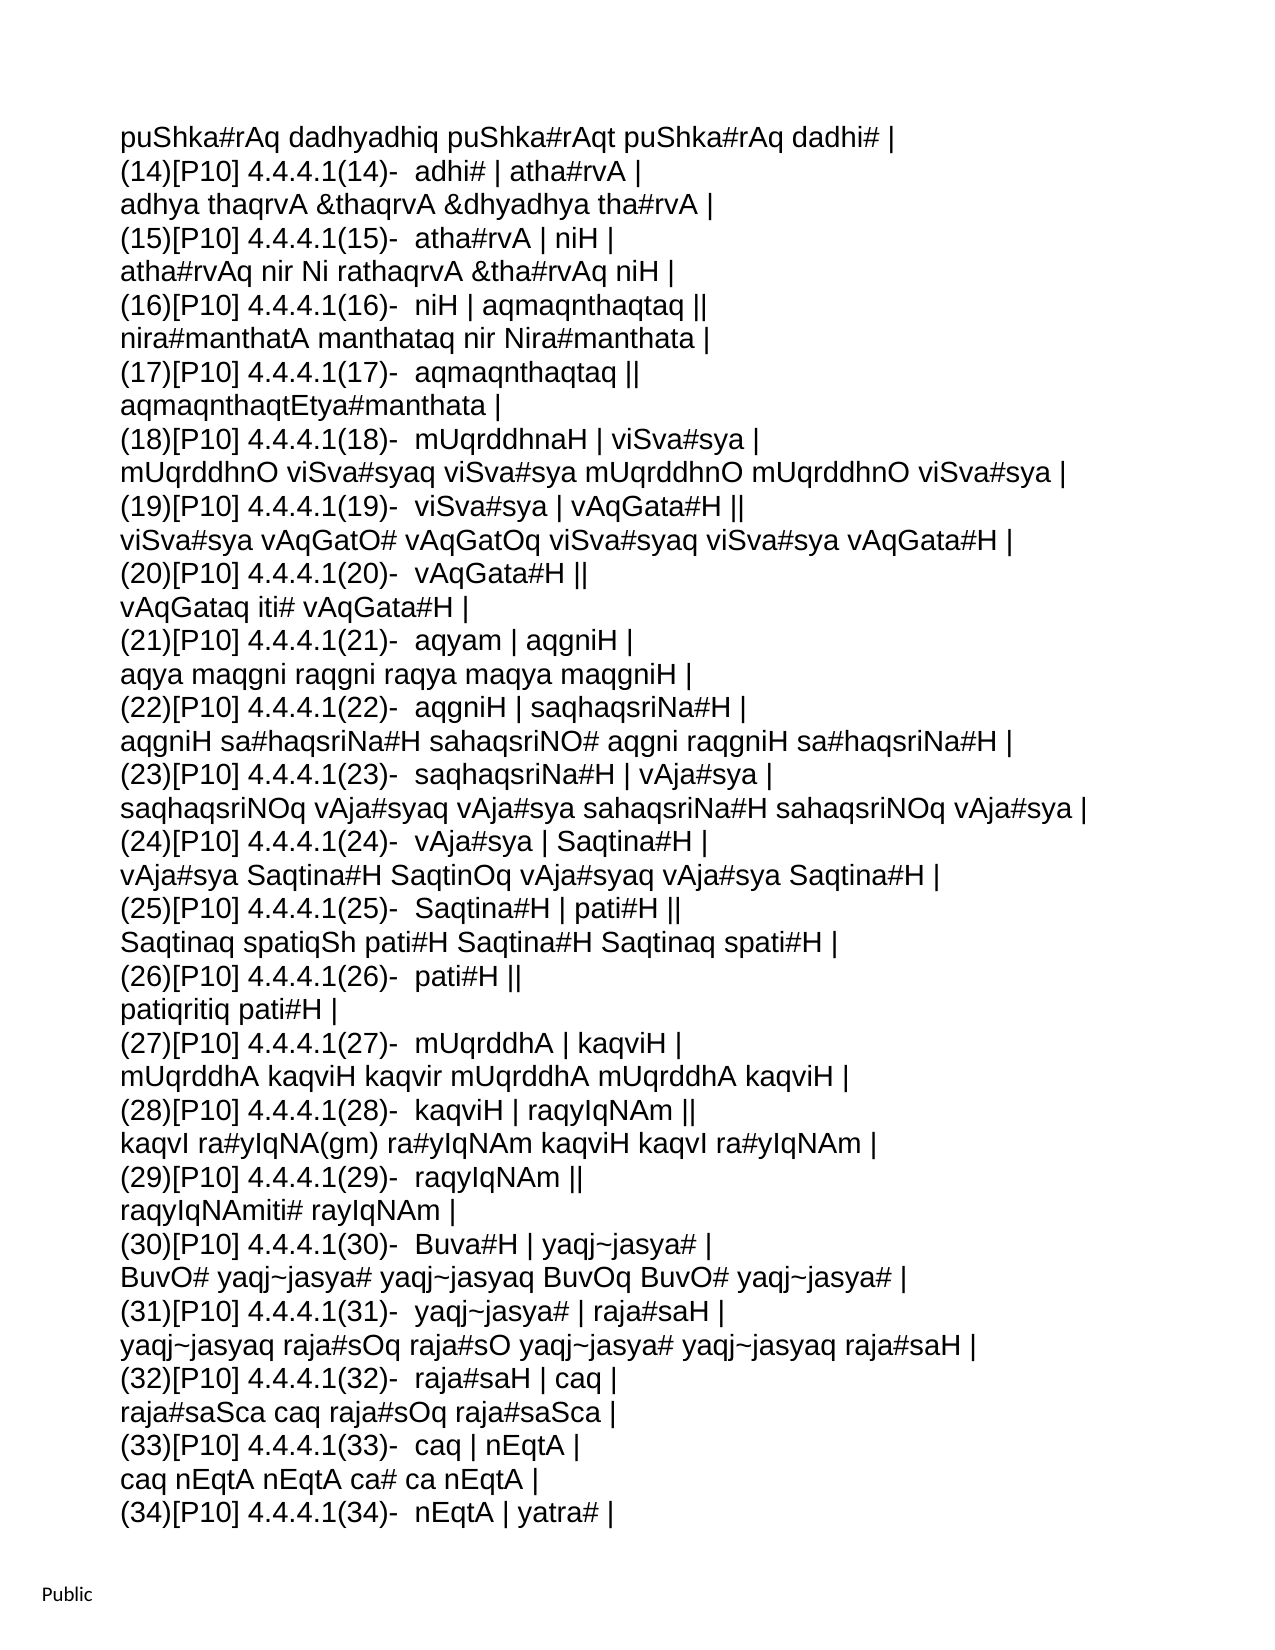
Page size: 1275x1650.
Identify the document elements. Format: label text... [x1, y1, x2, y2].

text (15)[P10] 4.4.4.1(15)- atha#rvA | niH | [120, 221, 1200, 254]
text nira#manthatA manthataq nir Nira#manthata | [120, 321, 1200, 355]
text patiqritiq pati#H | [120, 992, 1200, 1026]
text caq nEqtA nEqtA ca# ca nEqtA | [120, 1462, 1200, 1495]
text (34)[P10] 4.4.4.1(34)- nEqtA | yatra# | [120, 1495, 1200, 1529]
text (16)[P10] 4.4.4.1(16)- niH | aqmaqnthaqtaq || [120, 288, 1200, 321]
text vAqGataq iti# vAqGata#H | [120, 589, 1200, 623]
text (27)[P10] 4.4.4.1(27)- mUqrddhA | kaqviH | [120, 1026, 1200, 1059]
text yaqj~jasyaq raja#sOq raja#sO yaqj~jasya# yaqj~jasyaq raja#saH | [120, 1327, 1200, 1361]
text adhya thaqrvA &thaqrvA &dhyadhya tha#rvA | [120, 187, 1200, 221]
text atha#rvAq nir Ni rathaqrvA &tha#rvAq niH | [120, 254, 1200, 288]
text Saqtinaq spatiqSh pati#H Saqtina#H Saqtinaq spati#H | [120, 925, 1200, 958]
text vAja#sya Saqtina#H SaqtinOq vAja#syaq vAja#sya Saqtina#H | [120, 858, 1200, 891]
text (24)[P10] 4.4.4.1(24)- vAja#sya | Saqtina#H | [120, 824, 1200, 858]
text (28)[P10] 4.4.4.1(28)- kaqviH | raqyIqNAm || [120, 1093, 1200, 1126]
text (25)[P10] 4.4.4.1(25)- Saqtina#H | pati#H || [120, 891, 1200, 925]
text (14)[P10] 4.4.4.1(14)- adhi# | atha#rvA | [120, 153, 1200, 187]
text (31)[P10] 4.4.4.1(31)- yaqj~jasya# | raja#saH | [120, 1294, 1200, 1327]
text (17)[P10] 4.4.4.1(17)- aqmaqnthaqtaq || [120, 355, 1200, 388]
text mUqrddhnO viSva#syaq viSva#sya mUqrddhnO mUqrddhnO viSva#sya | [120, 455, 1200, 489]
text saqhaqsriNOq vAja#syaq vAja#sya sahaqsriNa#H sahaqsriNOq vAja#sya | [120, 791, 1200, 824]
text (23)[P10] 4.4.4.1(23)- saqhaqsriNa#H | vAja#sya | [120, 757, 1200, 791]
text (19)[P10] 4.4.4.1(19)- viSva#sya | vAqGata#H || [120, 489, 1200, 522]
text aqmaqnthaqtEtya#manthata | [120, 388, 1200, 422]
text BuvO# yaqj~jasya# yaqj~jasyaq BuvOq BuvO# yaqj~jasya# | [120, 1260, 1200, 1294]
text (30)[P10] 4.4.4.1(30)- Buva#H | yaqj~jasya# | [120, 1227, 1200, 1260]
text (20)[P10] 4.4.4.1(20)- vAqGata#H || [120, 556, 1200, 589]
text (32)[P10] 4.4.4.1(32)- raja#saH | caq | [120, 1361, 1200, 1394]
text kaqvI ra#yIqNA(gm) ra#yIqNAm kaqviH kaqvI ra#yIqNAm | [120, 1126, 1200, 1160]
text puShka#rAq dadhyadhiq puShka#rAqt puShka#rAq dadhi# | [120, 120, 1200, 153]
text (18)[P10] 4.4.4.1(18)- mUqrddhnaH | viSva#sya | [120, 422, 1200, 455]
text (26)[P10] 4.4.4.1(26)- pati#H || [120, 958, 1200, 992]
text (29)[P10] 4.4.4.1(29)- raqyIqNAm || [120, 1160, 1200, 1193]
text (22)[P10] 4.4.4.1(22)- aqgniH | saqhaqsriNa#H | [120, 690, 1200, 724]
text aqya maqgni raqgni raqya maqya maqgniH | [120, 657, 1200, 690]
text raja#saSca caq raja#sOq raja#saSca | [120, 1394, 1200, 1428]
text mUqrddhA kaqviH kaqvir mUqrddhA mUqrddhA kaqviH | [120, 1059, 1200, 1093]
text viSva#sya vAqGatO# vAqGatOq viSva#syaq viSva#sya vAqGata#H | [120, 522, 1200, 556]
text aqgniH sa#haqsriNa#H sahaqsriNO# aqgni raqgniH sa#haqsriNa#H | [120, 724, 1200, 757]
text (21)[P10] 4.4.4.1(21)- aqyam | aqgniH | [120, 623, 1200, 657]
text (33)[P10] 4.4.4.1(33)- caq | nEqtA | [120, 1428, 1200, 1462]
text raqyIqNAmiti# rayIqNAm | [120, 1193, 1200, 1227]
